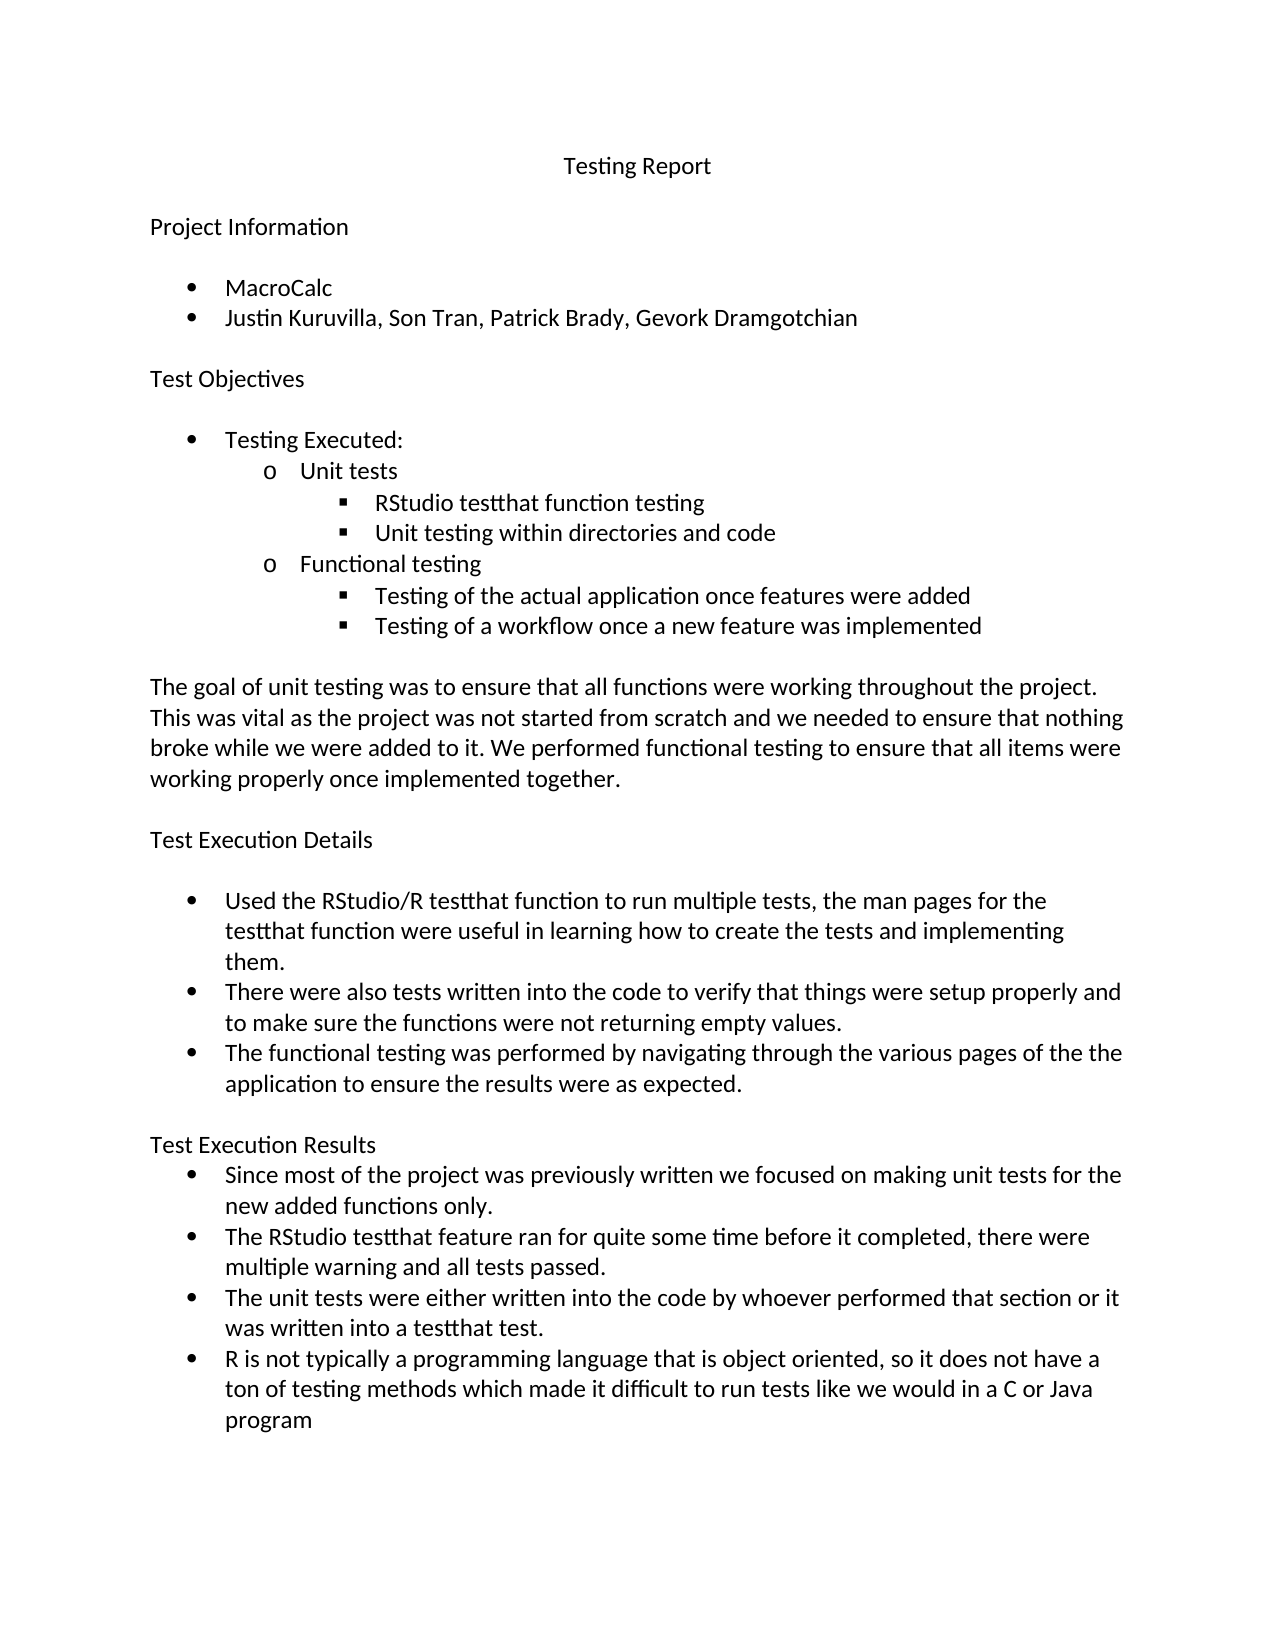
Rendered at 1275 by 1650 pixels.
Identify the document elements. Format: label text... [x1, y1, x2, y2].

text Test Objectives [150, 333, 1125, 394]
list Justin Kuruvilla, Son Tran, Patrick Brady, Gevork Dramgotchian [187, 303, 1125, 333]
list Testing Executed: [187, 425, 1125, 455]
list Used the RStudio/R testthat function to run multiple tests, the man pages for the testthat function were useful in learning how to create the tests and implementing them. [187, 885, 1125, 977]
text Testing Report [150, 150, 1125, 181]
list Since most of the project was previously written we focused on making unit tests for the new added functions only. [187, 1160, 1125, 1221]
list R is not typically a programming language that is object oriented, so it does not have a ton of testing methods which made it difficult to run tests like we would in a C or Java program [187, 1343, 1125, 1434]
list There were also tests written into the code to verify that things were setup properly and to make sure the functions were not returning empty values. [187, 977, 1125, 1038]
list The functional testing was performed by navigating through the various pages of the the application to ensure the results were as expected. [187, 1038, 1125, 1129]
text The goal of unit testing was to ensure that all functions were working throughout the project. This was vital as the project was not started from scratch and we needed to ensure that nothing broke while we were added to it. We performed functional testing to ensure that all items were working properly once implemented together. [150, 671, 1125, 824]
list Testing of the actual application once features were added [337, 580, 1125, 610]
list The unit tests were either written into the code by whoever performed that section or it was written into a testthat test. [187, 1282, 1125, 1343]
list Testing of a workflow once a new feature was implemented [337, 610, 1125, 671]
list Unit tests [262, 455, 1125, 487]
list Functional testing [262, 548, 1125, 580]
text Project Information [150, 181, 1125, 272]
text Test Execution Details [150, 824, 1125, 885]
list The RStudio testthat feature ran for quite some time before it completed, there were multiple warning and all tests passed. [187, 1221, 1125, 1282]
list RStudio testthat function testing [337, 487, 1125, 517]
list MacroCalc [187, 272, 1125, 303]
text Test Execution Results [150, 1129, 1125, 1160]
list Unit testing within directories and code [337, 517, 1125, 548]
